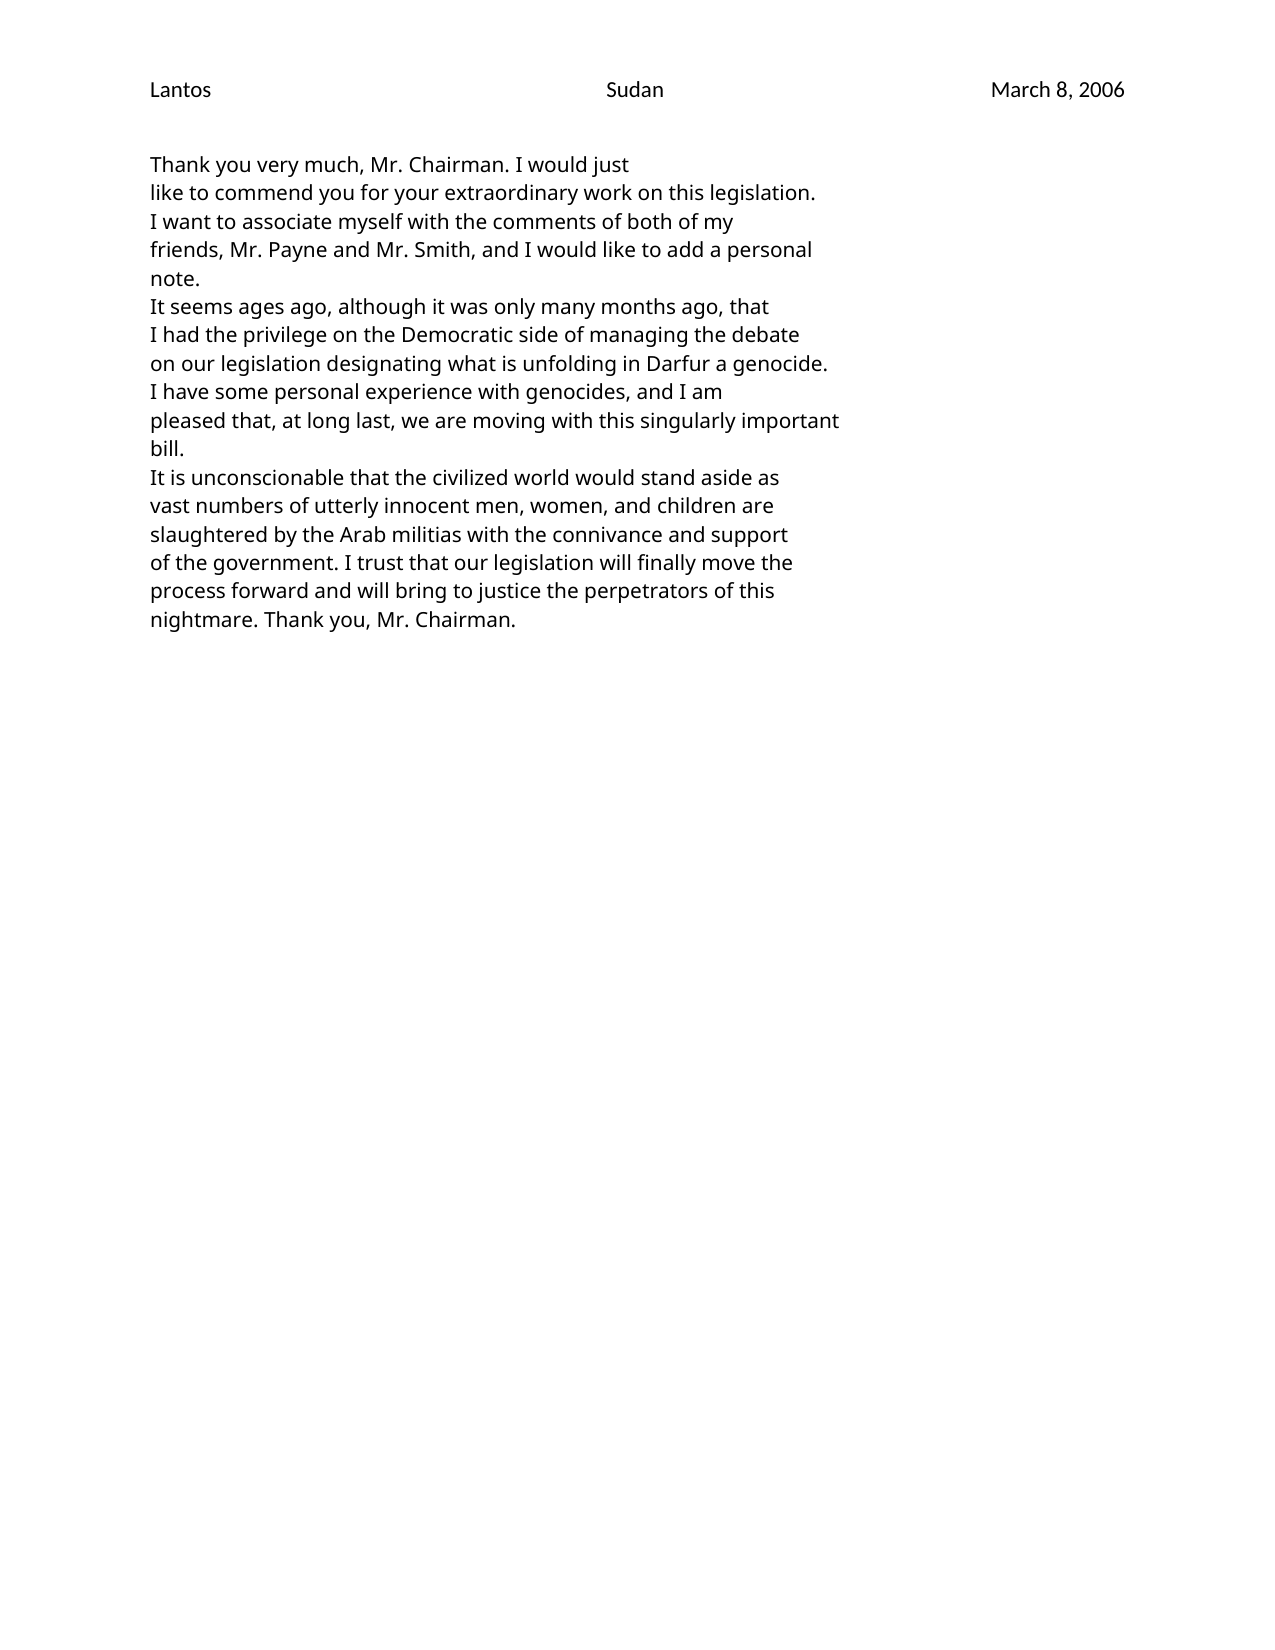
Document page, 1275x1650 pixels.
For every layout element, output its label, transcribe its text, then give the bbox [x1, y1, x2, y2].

text It is unconscionable that the civilized world would stand aside as [150, 463, 1125, 491]
text note. [150, 264, 1125, 292]
text slaughtered by the Arab militias with the connivance and support [150, 520, 1125, 548]
text bill. [150, 434, 1125, 463]
text nightmare. Thank you, Mr. Chairman. [150, 605, 1125, 633]
text I want to associate myself with the comments of both of my [150, 207, 1125, 235]
text like to commend you for your extraordinary work on this legislation. [150, 178, 1125, 207]
text vast numbers of utterly innocent men, women, and children are [150, 491, 1125, 520]
text on our legislation designating what is unfolding in Darfur a genocide. [150, 349, 1125, 377]
text I had the privilege on the Democratic side of managing the debate [150, 321, 1125, 349]
text I have some personal experience with genocides, and I am [150, 377, 1125, 406]
text of the government. I trust that our legislation will finally move the [150, 548, 1125, 577]
text pleased that, at long last, we are moving with this singularly important [150, 406, 1125, 434]
text It seems ages ago, although it was only many months ago, that [150, 292, 1125, 321]
text process forward and will bring to justice the perpetrators of this [150, 577, 1125, 605]
text Thank you very much, Mr. Chairman. I would just [150, 150, 1125, 178]
text friends, Mr. Payne and Mr. Smith, and I would like to add a personal [150, 235, 1125, 264]
